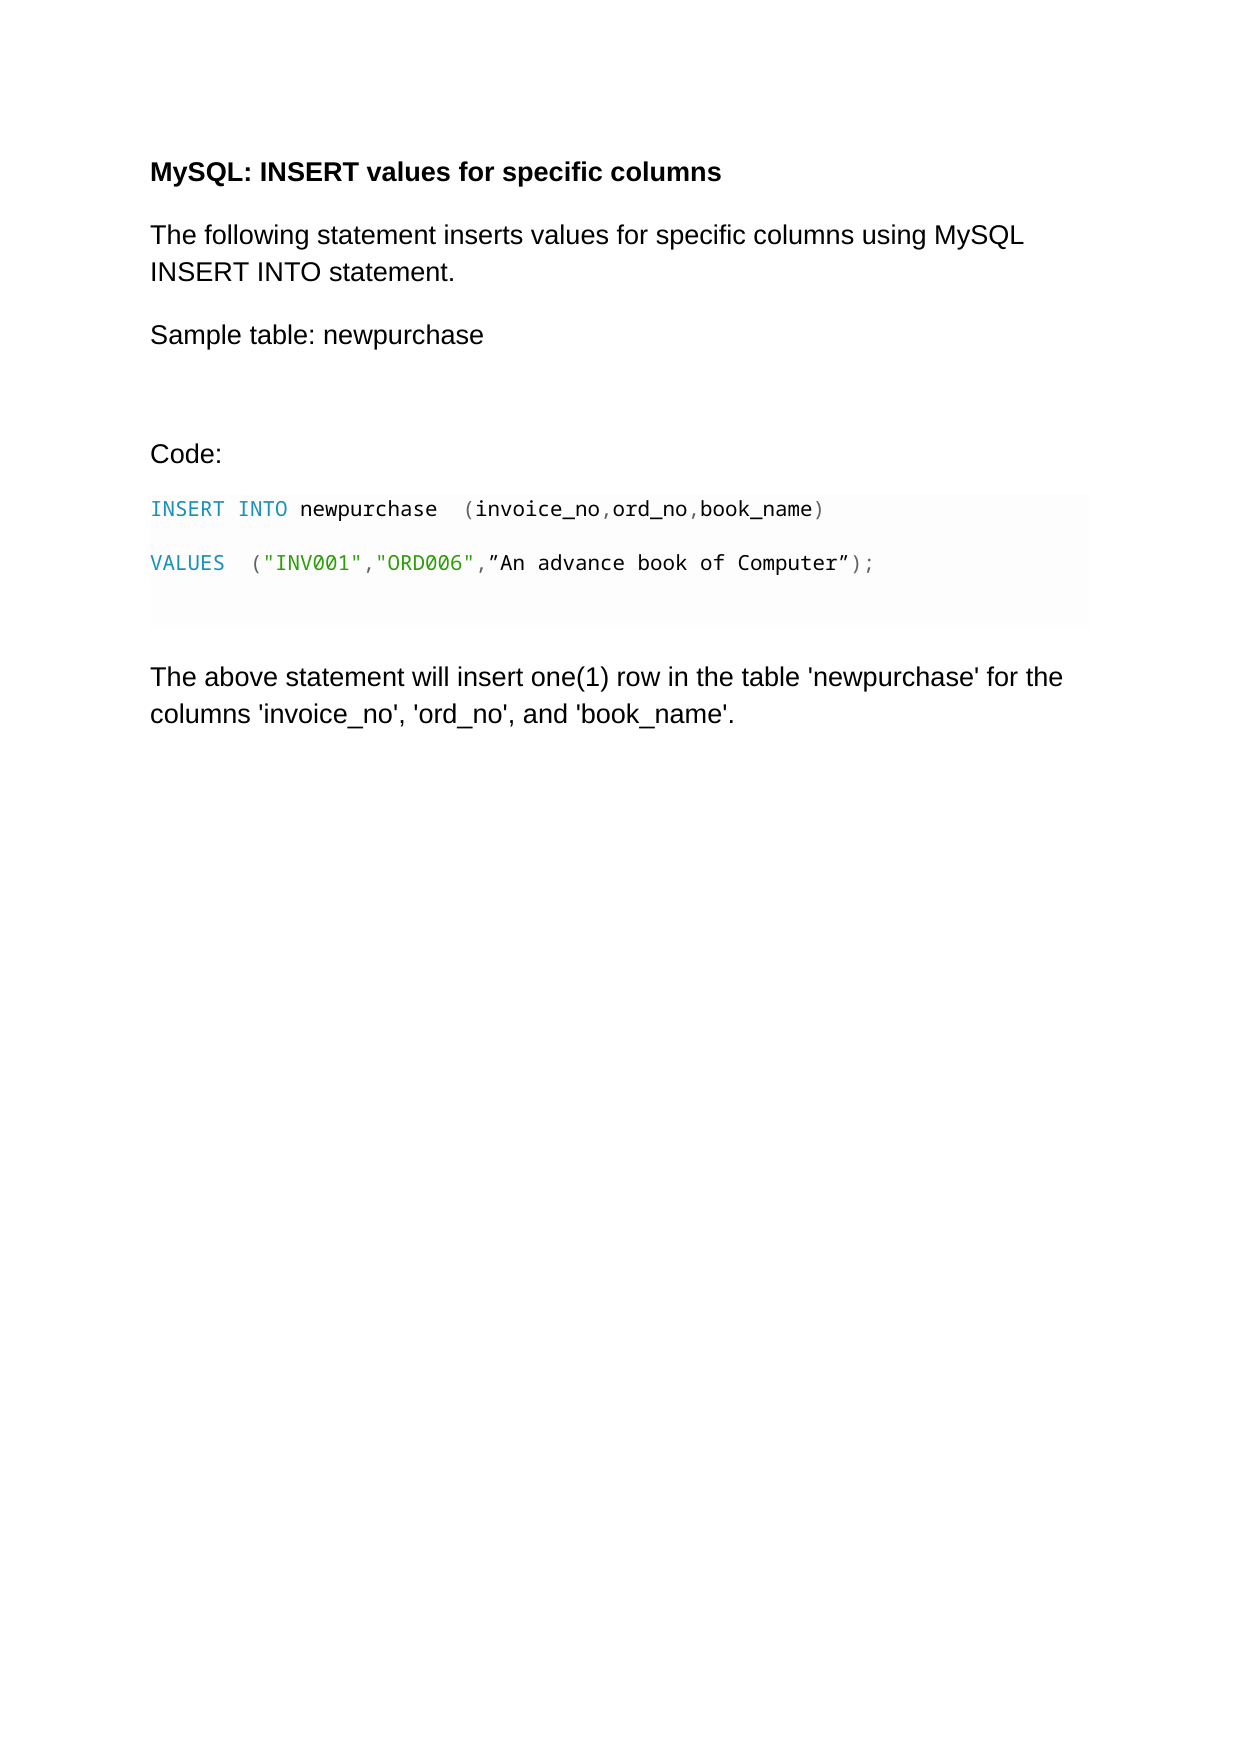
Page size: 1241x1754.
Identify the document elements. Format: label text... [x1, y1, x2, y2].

text MySQL: INSERT values for specific columns [150, 150, 1090, 187]
text Sample table: newpurchase [150, 312, 1090, 350]
text The following statement inserts values for specific columns using MySQL INSERT INTO statement. [150, 212, 1090, 287]
text VALUES ("INV001","ORD006",”An advance book of Computer”); [150, 548, 1090, 576]
text INSERT INTO newpurchase (invoice_no,ord_no,book_name) [150, 494, 1090, 523]
text The above statement will insert one(1) row in the table 'newpurchase' for the columns 'invoice_no', 'ord_no', and 'book_name'. [150, 654, 1090, 729]
text Code: [150, 432, 1090, 469]
